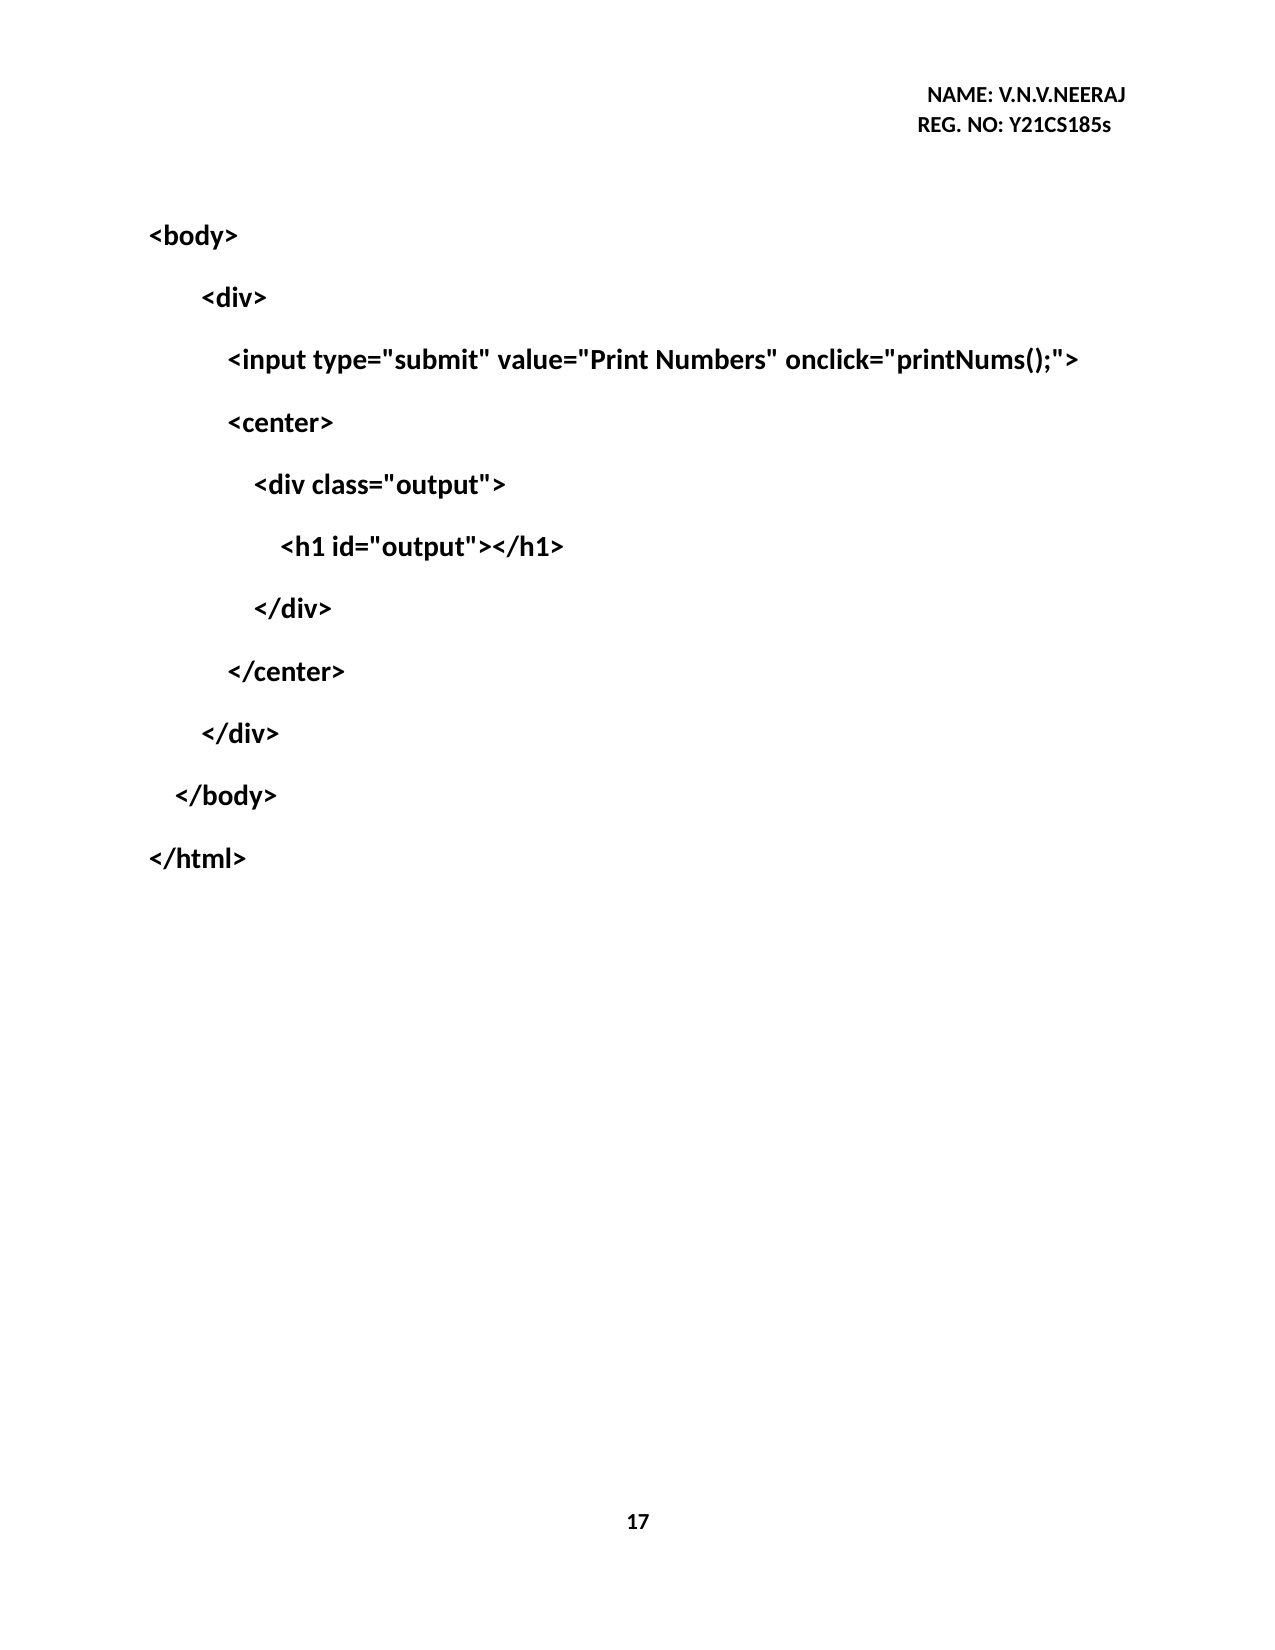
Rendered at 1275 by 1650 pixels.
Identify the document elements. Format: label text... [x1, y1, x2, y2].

text <div class="output"> [148, 466, 1125, 502]
text <center> [148, 404, 1125, 439]
text </body> [148, 777, 1125, 813]
text <input type="submit" value="Print Numbers" onclick="printNums();"> [148, 341, 1125, 377]
text </html> [148, 840, 1125, 875]
text <body> [148, 217, 1125, 252]
text <div> [148, 279, 1125, 315]
text <h1 id="output"></h1> [148, 528, 1125, 564]
text </div> [148, 591, 1125, 626]
text </div> [148, 715, 1125, 751]
text </center> [148, 653, 1125, 688]
